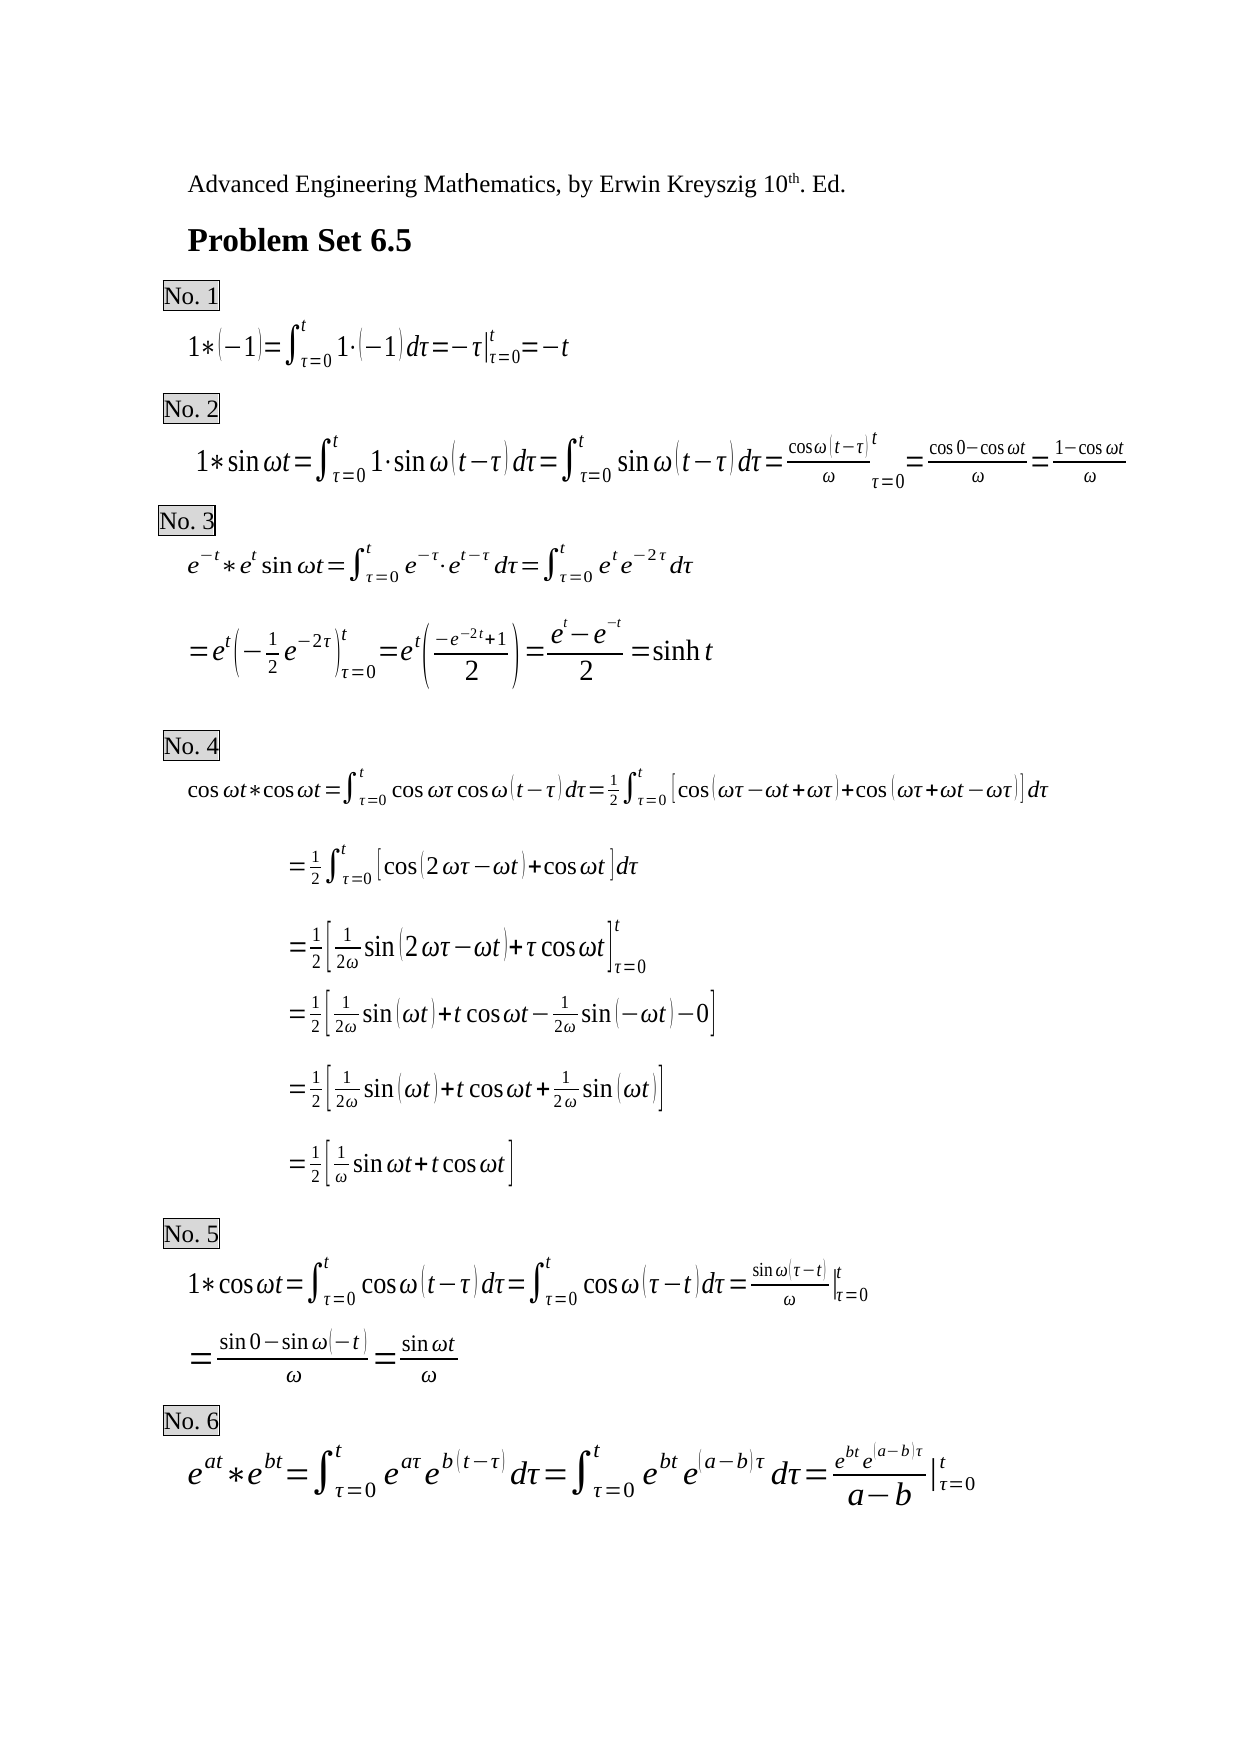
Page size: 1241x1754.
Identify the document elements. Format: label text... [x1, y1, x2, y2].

text No. 1 [162, 277, 1053, 314]
text Problem Set 6.5 [187, 202, 1053, 277]
text No. 4 [162, 727, 1053, 764]
text Advanced Engineering Mathematics, by Erwin Kreyszig 10th. Ed. [187, 164, 1053, 202]
text No. 3 [158, 427, 1053, 539]
text No. 5 [162, 1214, 1053, 1252]
text No. 6 [162, 1402, 1053, 1439]
text No. 2 [162, 389, 1053, 427]
